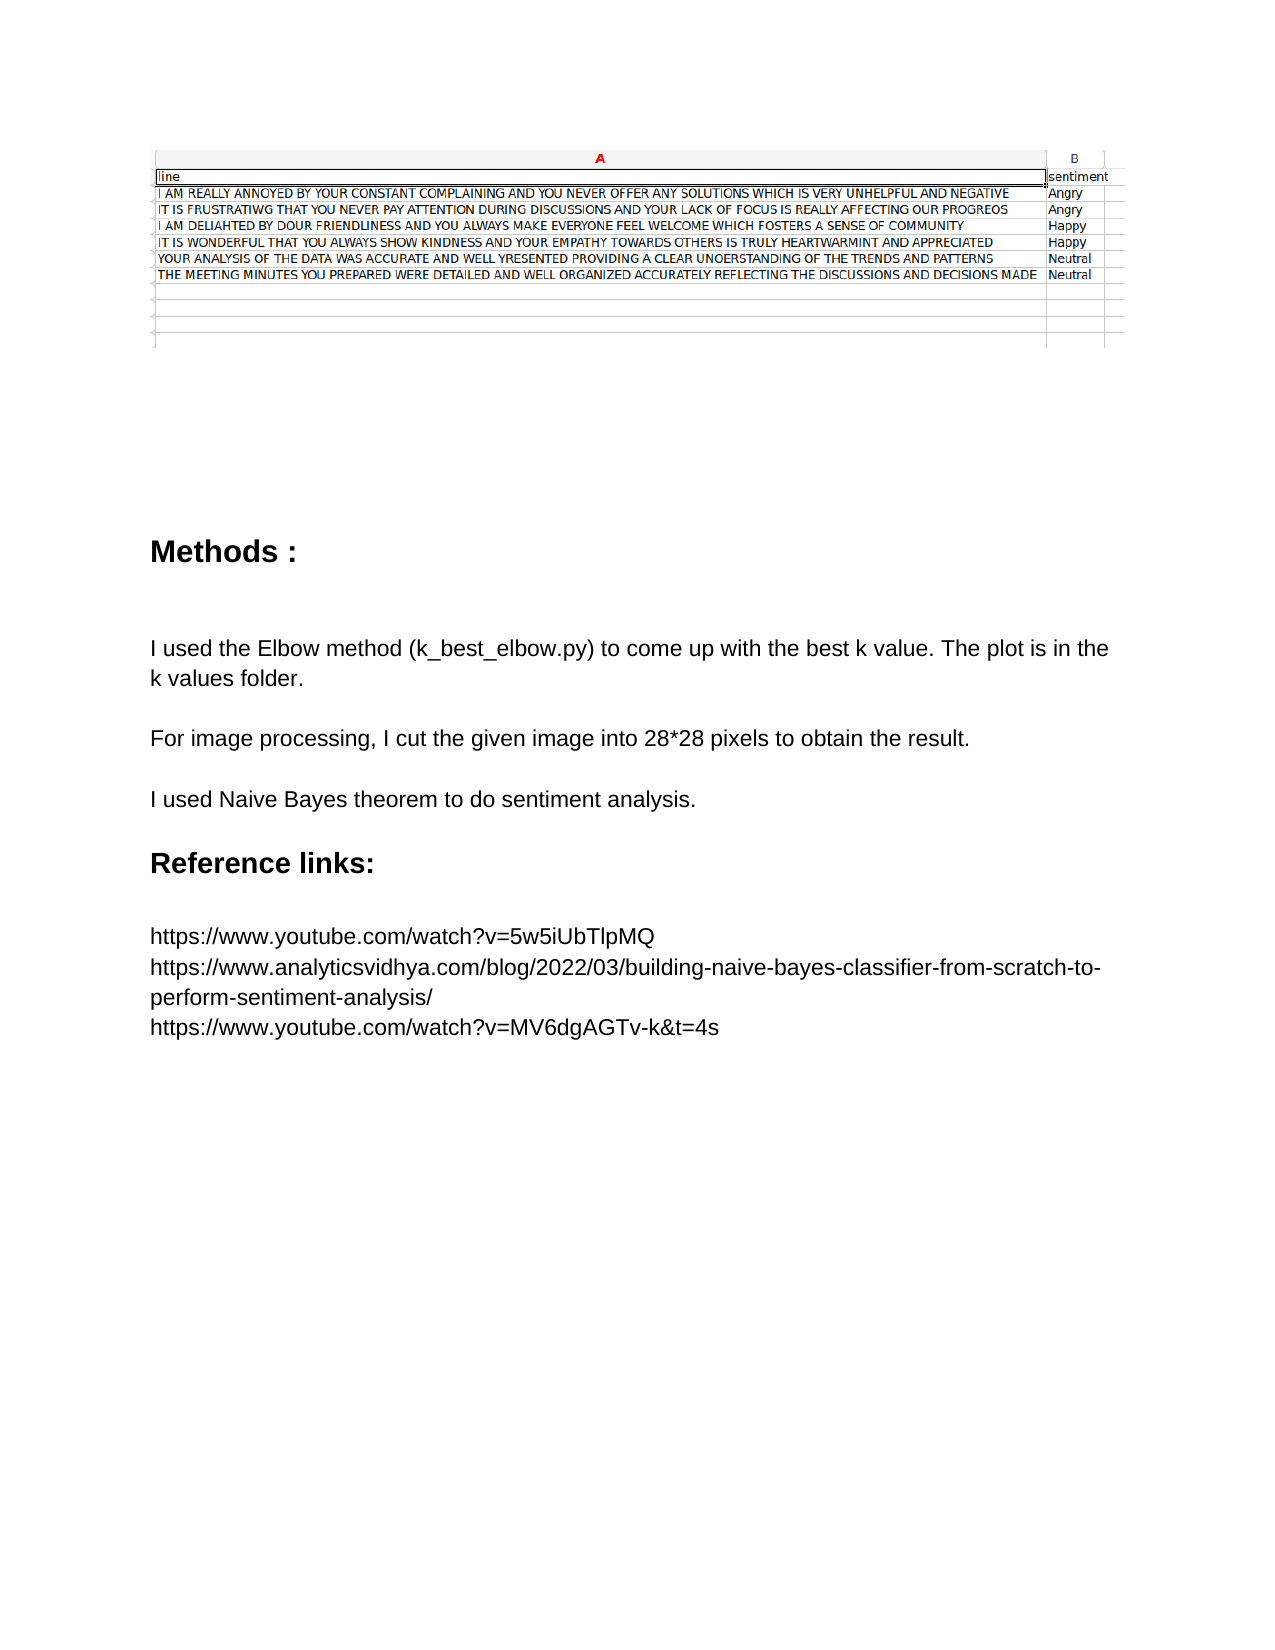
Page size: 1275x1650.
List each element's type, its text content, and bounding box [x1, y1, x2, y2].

text For image processing, I cut the given image into 28*28 pixels to obtain the result. [150, 725, 1125, 752]
text I used the Elbow method (k_best_elbow.py) to come up with the best k value. The plot is in the k values folder. [150, 635, 1125, 691]
text https://www.analyticsvidhya.com/blog/2022/03/building-naive-bayes-classifier-from-scratch-to-perform-sentiment-analysis/ [150, 953, 1125, 1010]
text I used Naive Bayes theorem to do sentiment analysis. [150, 786, 1125, 812]
picture [150, 150, 1125, 348]
text Methods : [150, 533, 1125, 569]
text https://www.youtube.com/watch?v=MV6dgAGTv-k&t=4s [150, 1014, 1125, 1040]
text https://www.youtube.com/watch?v=5w5iUbTlpMQ [150, 923, 1125, 949]
text Reference links: [150, 846, 1125, 880]
